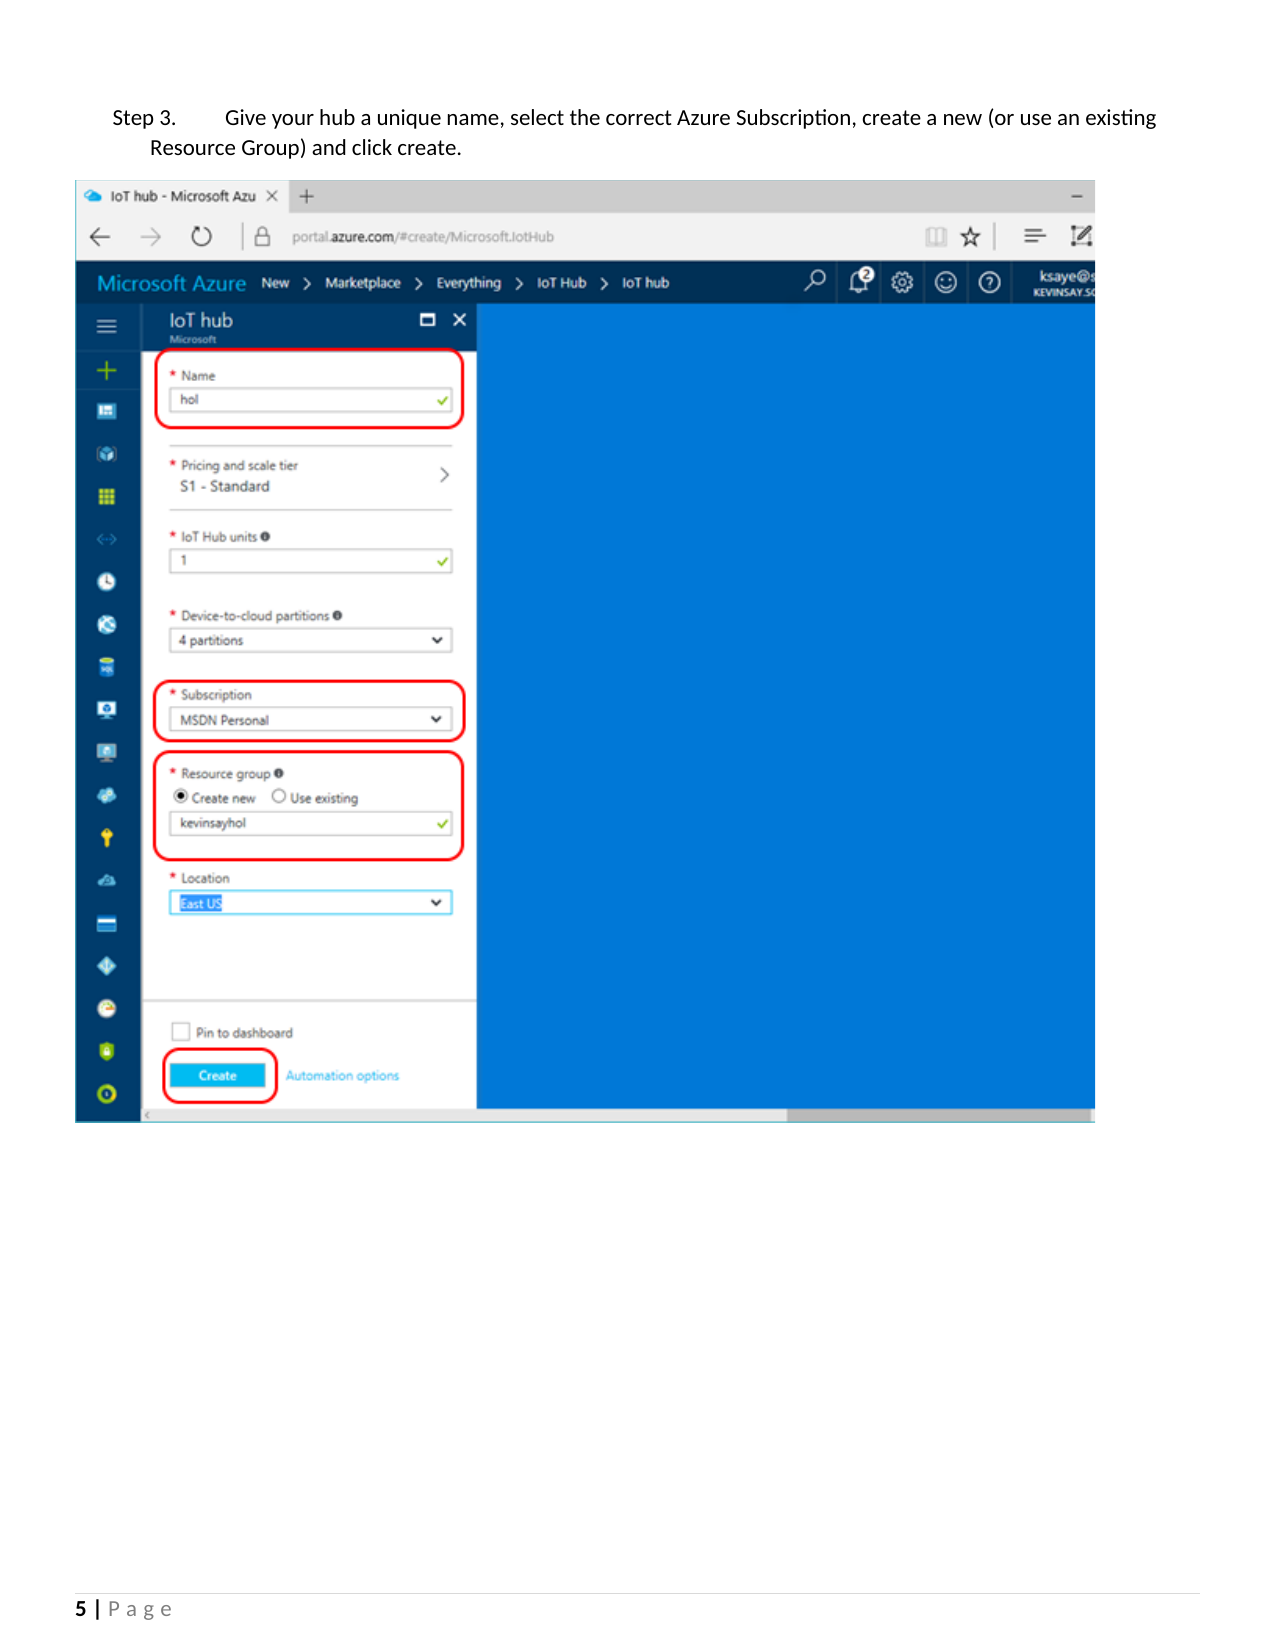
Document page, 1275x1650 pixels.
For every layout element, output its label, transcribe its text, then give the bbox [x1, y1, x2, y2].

list Give your hub a unique name, select the correct Azure Subscription, create a new (or use an existing Resource Group) and click create. [112, 103, 1200, 161]
picture [75, 180, 1096, 1123]
